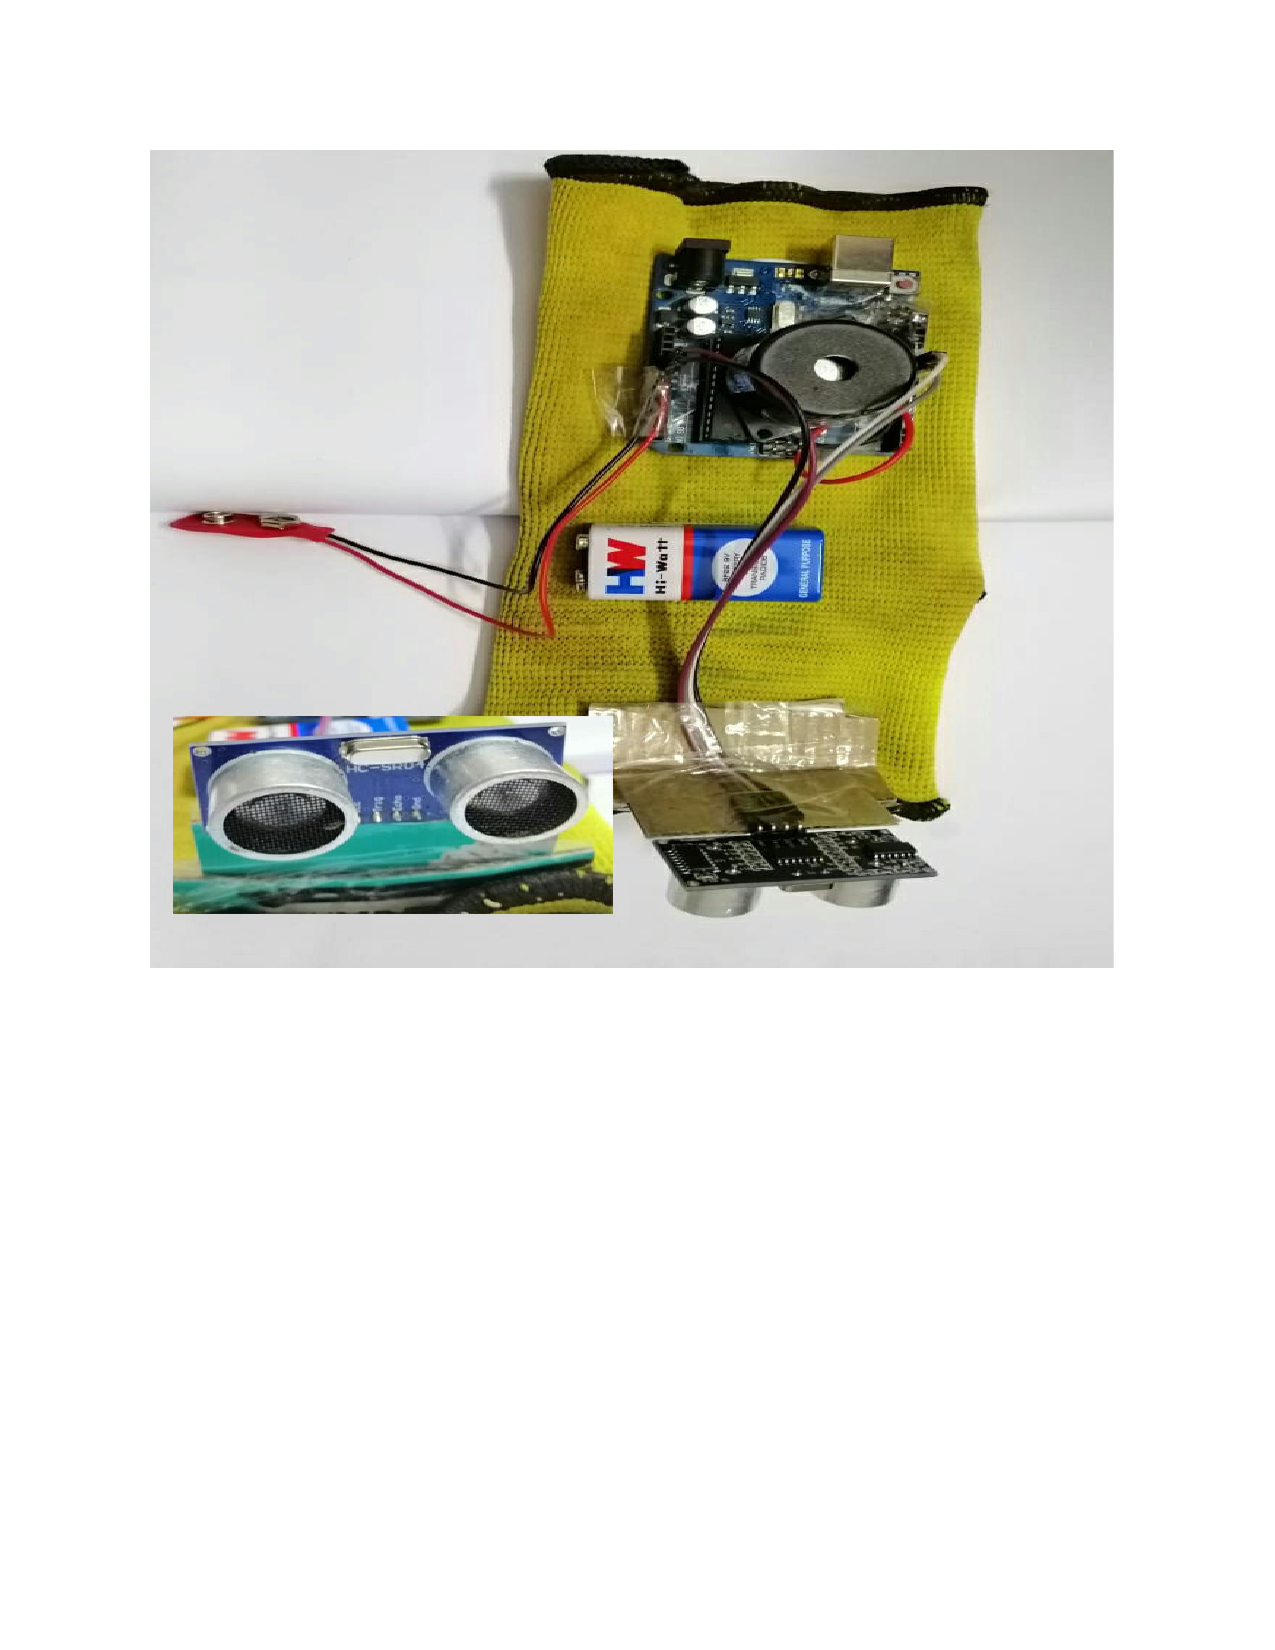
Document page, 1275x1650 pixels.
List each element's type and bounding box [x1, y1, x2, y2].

picture [150, 150, 1114, 968]
